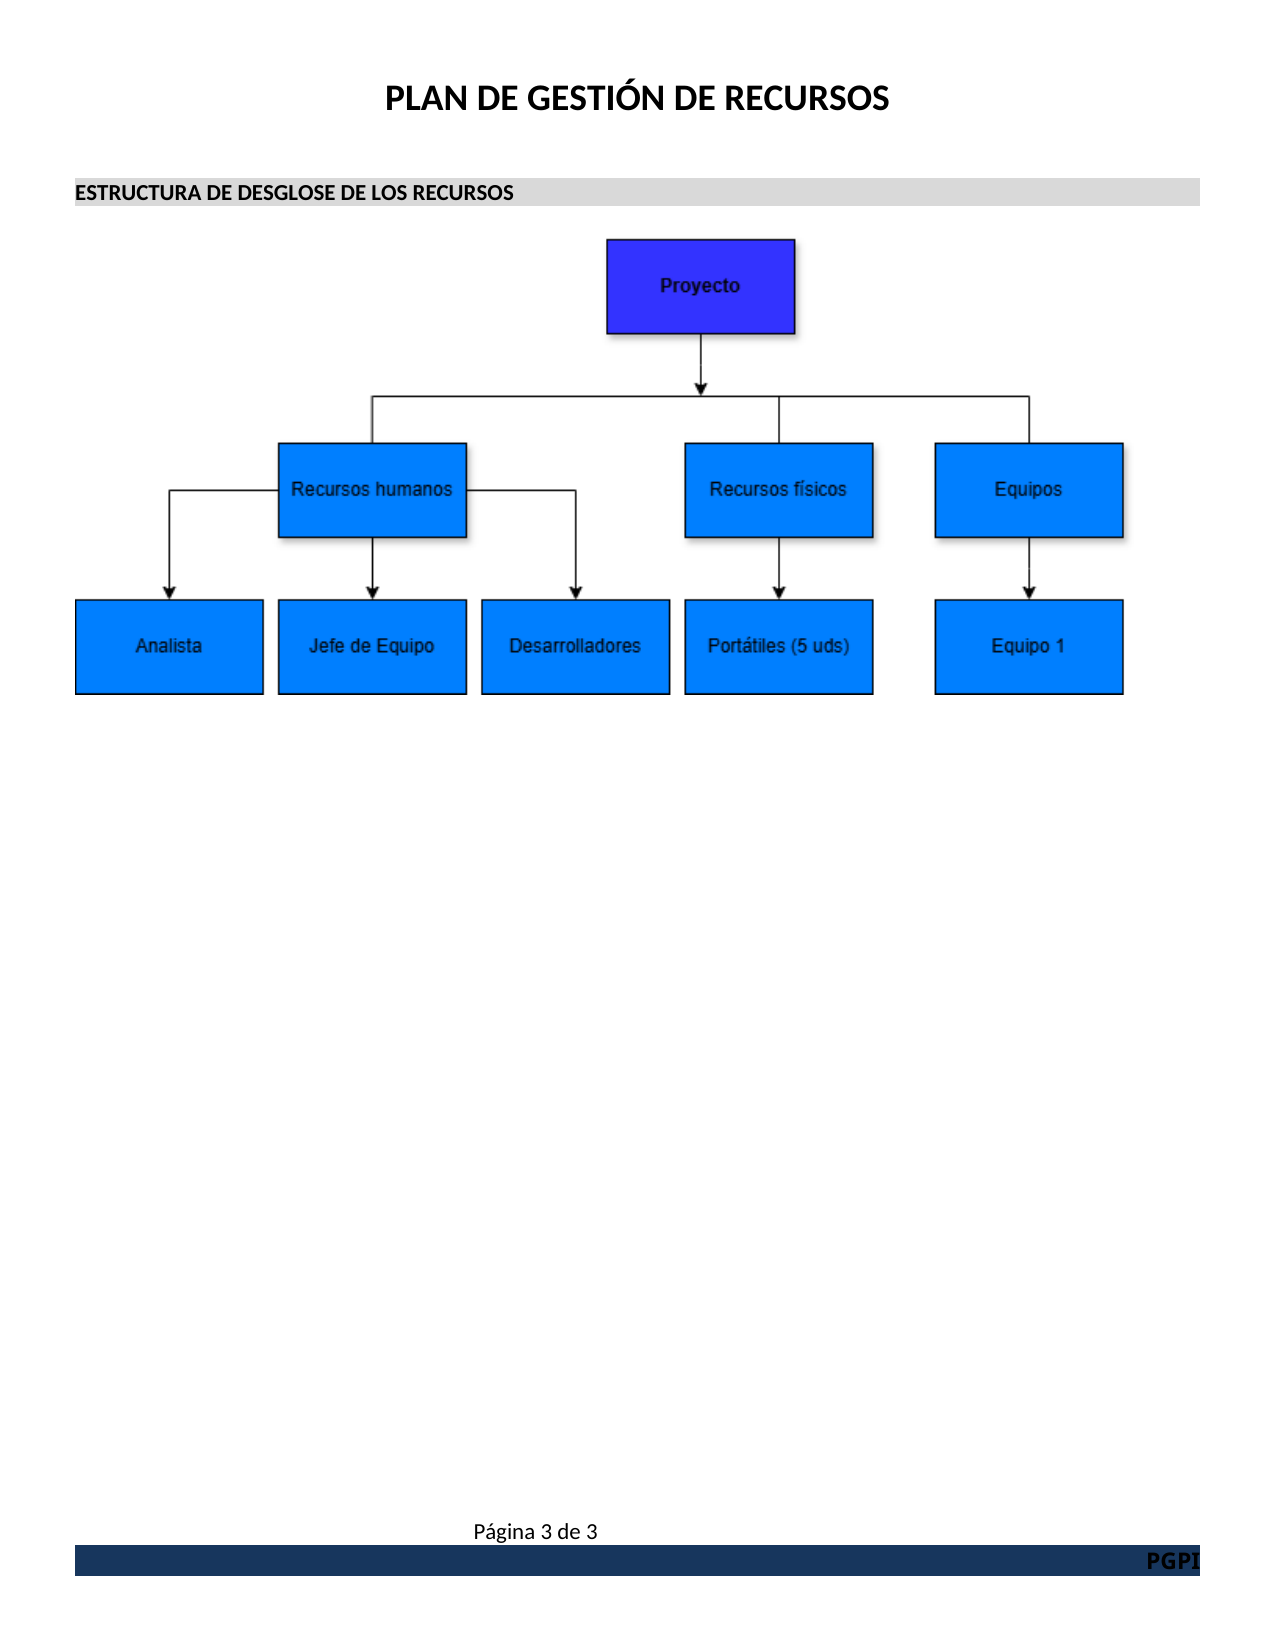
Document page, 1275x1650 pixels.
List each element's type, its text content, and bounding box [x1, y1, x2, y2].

text ESTRUCTURA DE DESGLOSE DE LOS RECURSOS [75, 178, 1200, 206]
picture [75, 233, 1135, 695]
